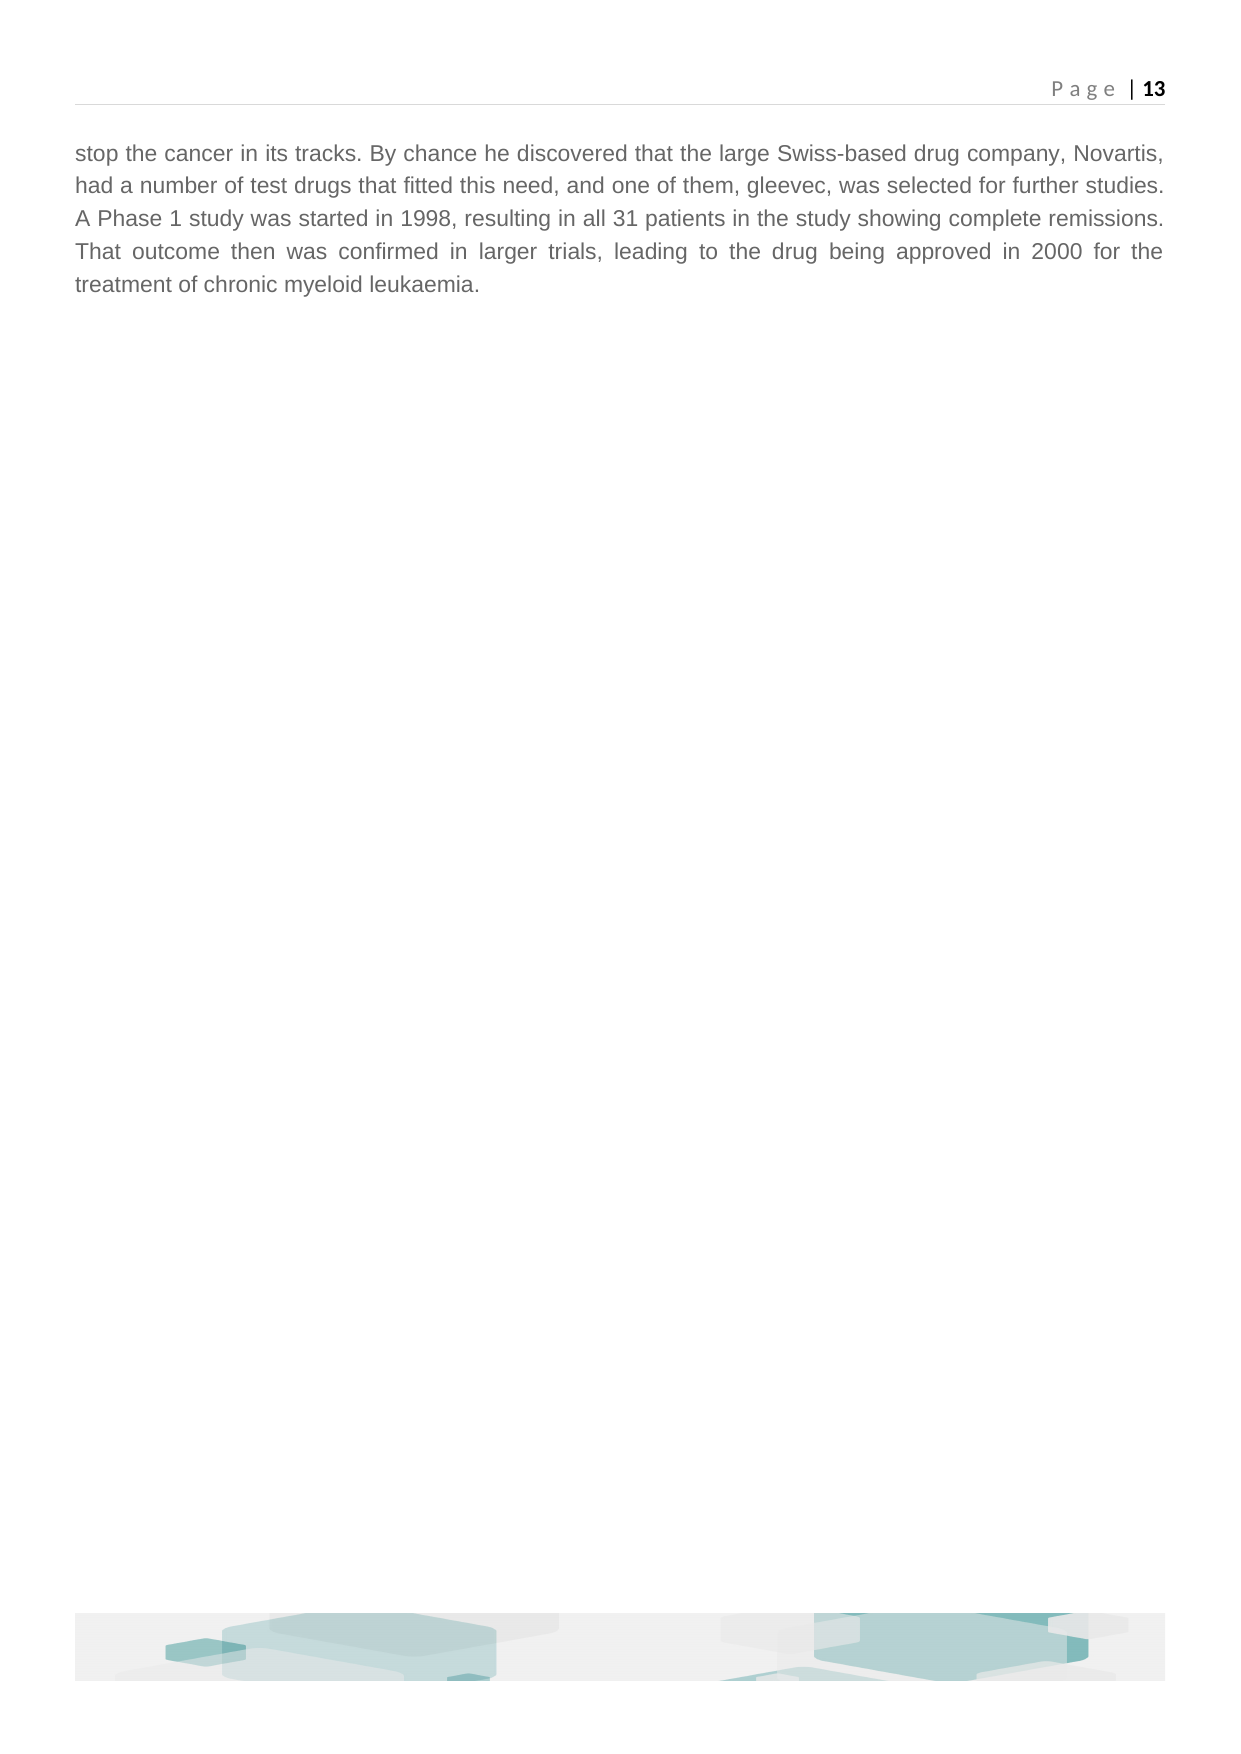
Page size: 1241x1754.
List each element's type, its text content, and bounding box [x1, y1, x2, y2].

picture [75, 1613, 1166, 1681]
